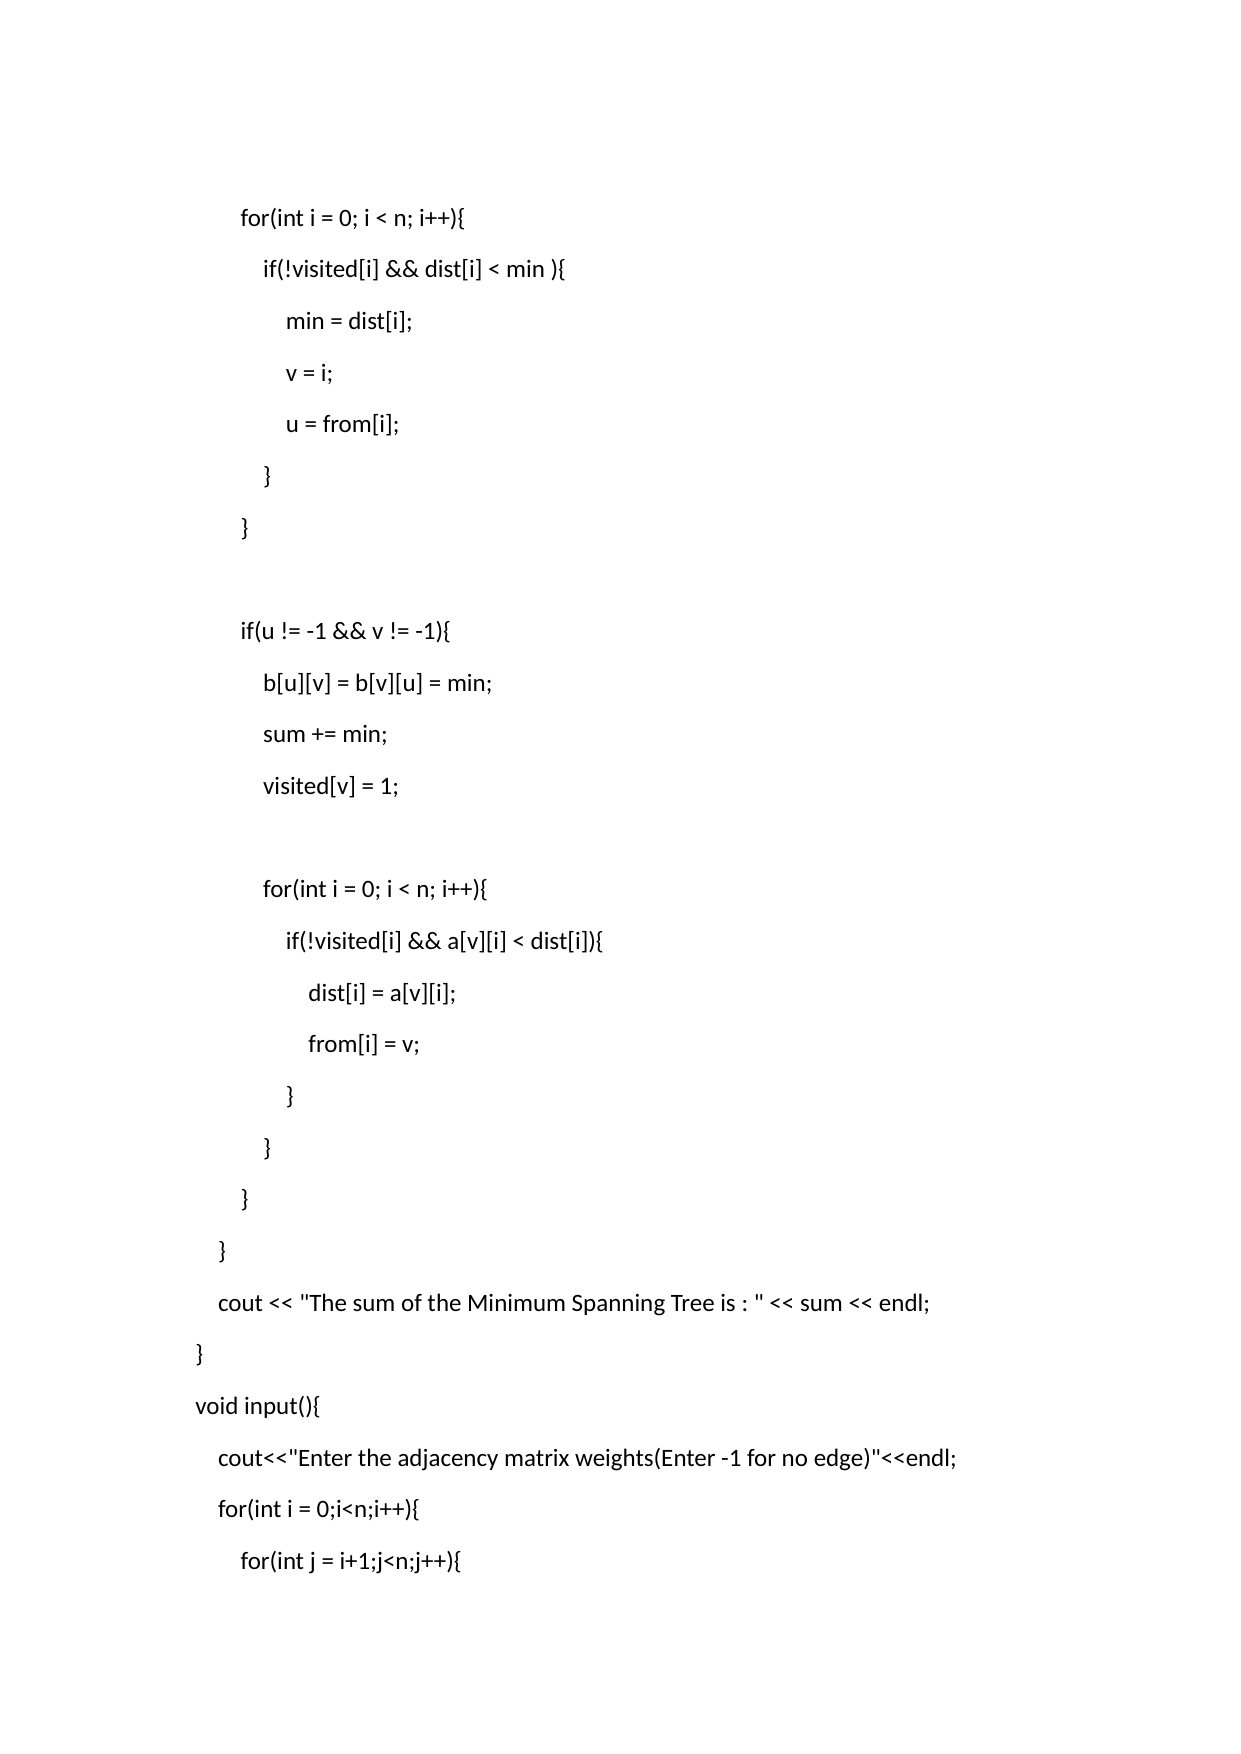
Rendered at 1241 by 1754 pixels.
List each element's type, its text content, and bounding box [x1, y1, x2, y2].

text } [150, 460, 1090, 491]
text for(int j = i+1;j<n;j++){ [150, 1545, 1090, 1576]
text } [150, 512, 1090, 542]
text for(int i = 0; i < n; i++){ [150, 202, 1090, 232]
text v = i; [150, 357, 1090, 387]
text } [150, 1132, 1090, 1162]
text } [150, 1183, 1090, 1214]
text } [150, 1235, 1090, 1266]
text if(!visited[i] && a[v][i] < dist[i]){ [150, 925, 1090, 956]
text } [150, 1338, 1090, 1369]
text for(int i = 0;i<n;i++){ [150, 1493, 1090, 1524]
text from[i] = v; [150, 1028, 1090, 1059]
text min = dist[i]; [150, 305, 1090, 336]
text } [150, 1080, 1090, 1111]
text if(!visited[i] && dist[i] < min ){ [150, 253, 1090, 284]
text void input(){ [150, 1390, 1090, 1421]
text visited[v] = 1; [150, 770, 1090, 801]
text if(u != -1 && v != -1){ [150, 615, 1090, 646]
text cout<<"Enter the adjacency matrix weights(Enter -1 for no edge)"<<endl; [150, 1442, 1090, 1472]
text for(int i = 0; i < n; i++){ [150, 873, 1090, 904]
text u = from[i]; [150, 408, 1090, 439]
text dist[i] = a[v][i]; [150, 977, 1090, 1007]
text b[u][v] = b[v][u] = min; [150, 667, 1090, 697]
text sum += min; [150, 718, 1090, 749]
text cout << "The sum of the Minimum Spanning Tree is : " << sum << endl; [150, 1287, 1090, 1317]
